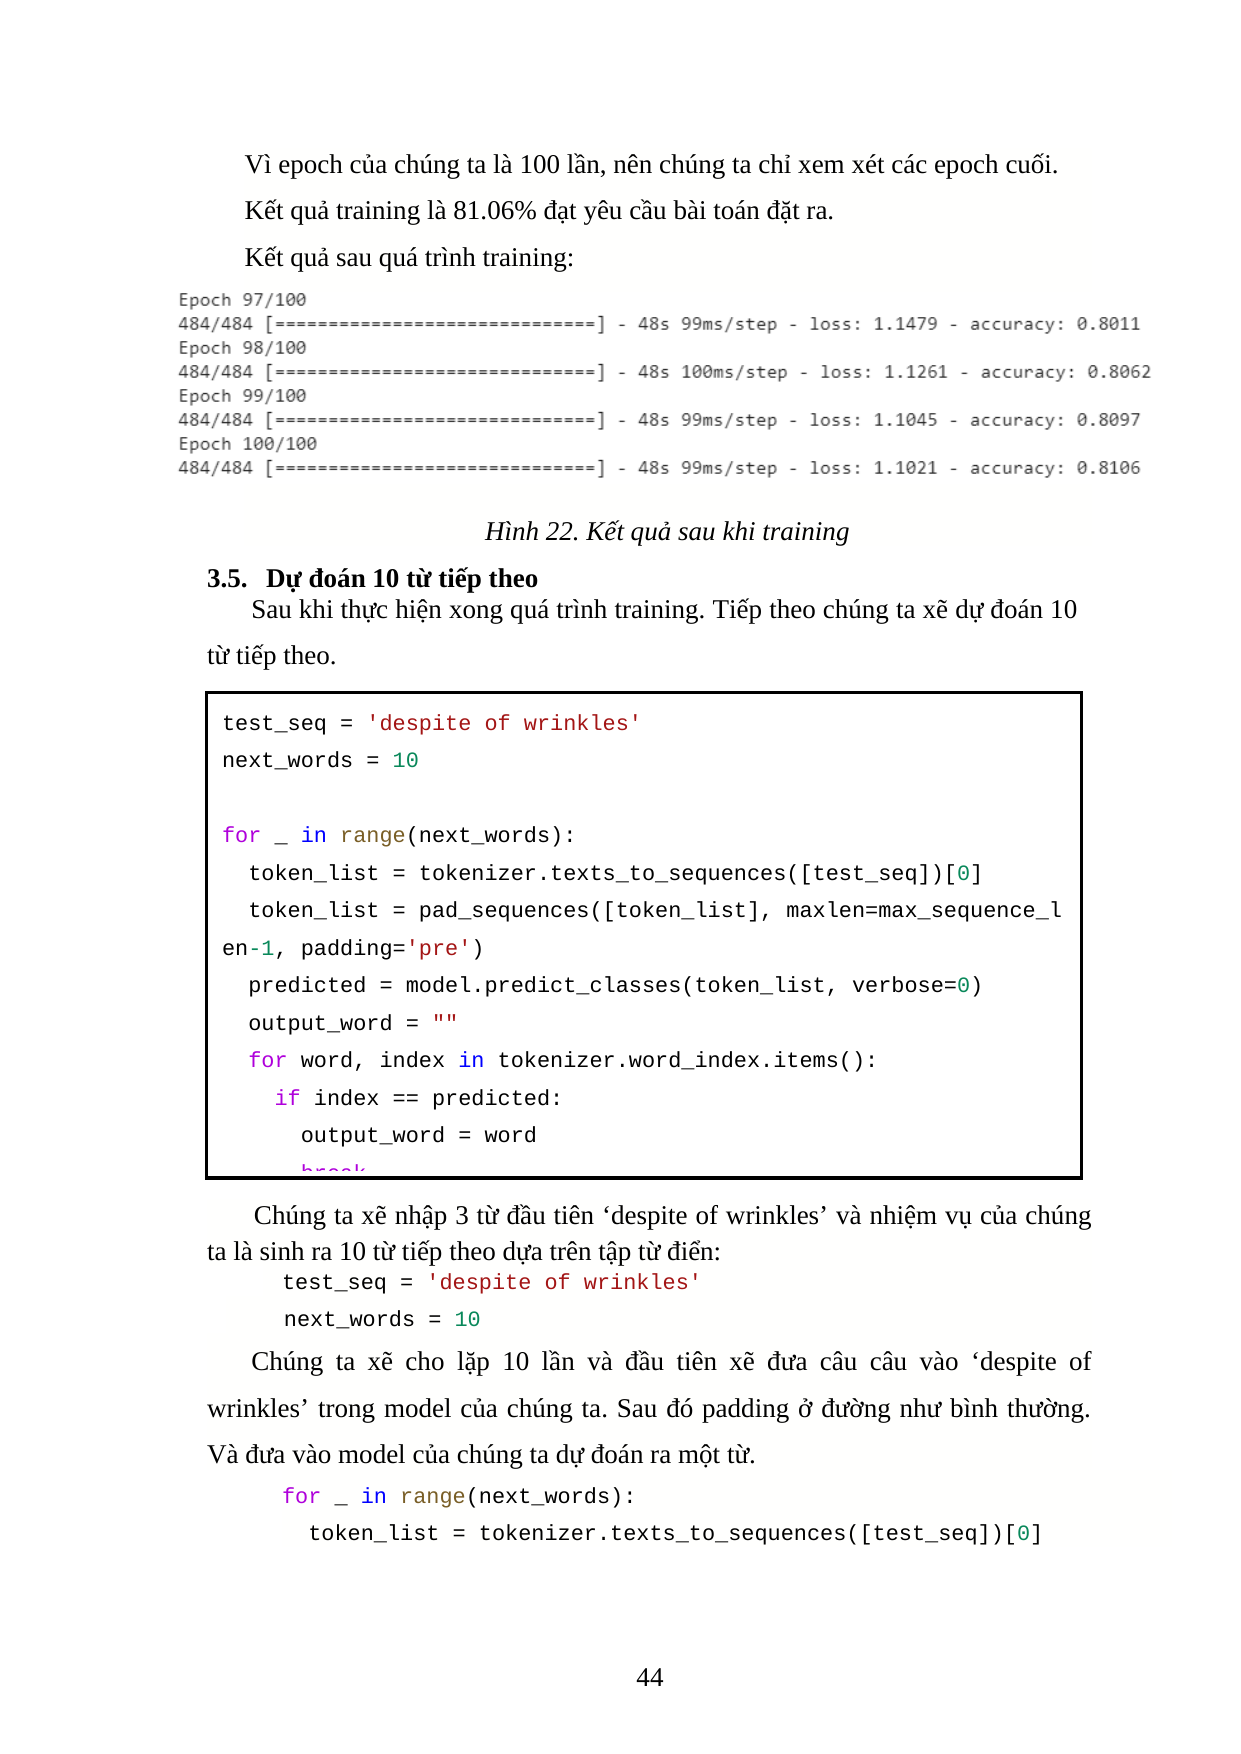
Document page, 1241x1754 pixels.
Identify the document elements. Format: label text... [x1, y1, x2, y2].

text test_seq = 'despite of wrinkles' [263, 1271, 1092, 1296]
subtitle Dự đoán 10 từ tiếp theo [207, 562, 1092, 593]
text Sau khi thực hiện xong quá trình training. Tiếp theo chúng ta xẽ dự đoán 10 từ tiếp theo. [207, 593, 1078, 671]
text Hình 22. Kết quả sau khi training [244, 484, 1092, 546]
text Kết quả sau quá trình training: [244, 241, 1092, 272]
text Chúng ta xẽ cho lặp 10 lần và đầu tiên xẽ đưa câu câu vào ‘despite of wrinkles’ trong model của chúng ta. Sau đó padding ở đường như bình thường. Và đưa vào model của chúng ta dự đoán ra một từ. [207, 1345, 1092, 1470]
text token_list = tokenizer.texts_to_sequences([test_seq])[0] [282, 1522, 1172, 1547]
picture [169, 292, 1162, 484]
text Chúng ta xẽ nhập 3 từ đầu tiên ‘despite of wrinkles’ và nhiệm vụ của chúng ta là sinh ra 10 từ tiếp theo dựa trên tập từ điển: [207, 1199, 1092, 1266]
text Vì epoch của chúng ta là 100 lần, nên chúng ta chỉ xem xét các epoch cuối. Kết quả training là 81.06% đạt yêu cầu bài toán đặt ra. [244, 148, 1092, 226]
text next_words = 10 [226, 1308, 1092, 1333]
text for _ in range(next_words): [282, 1485, 1172, 1510]
